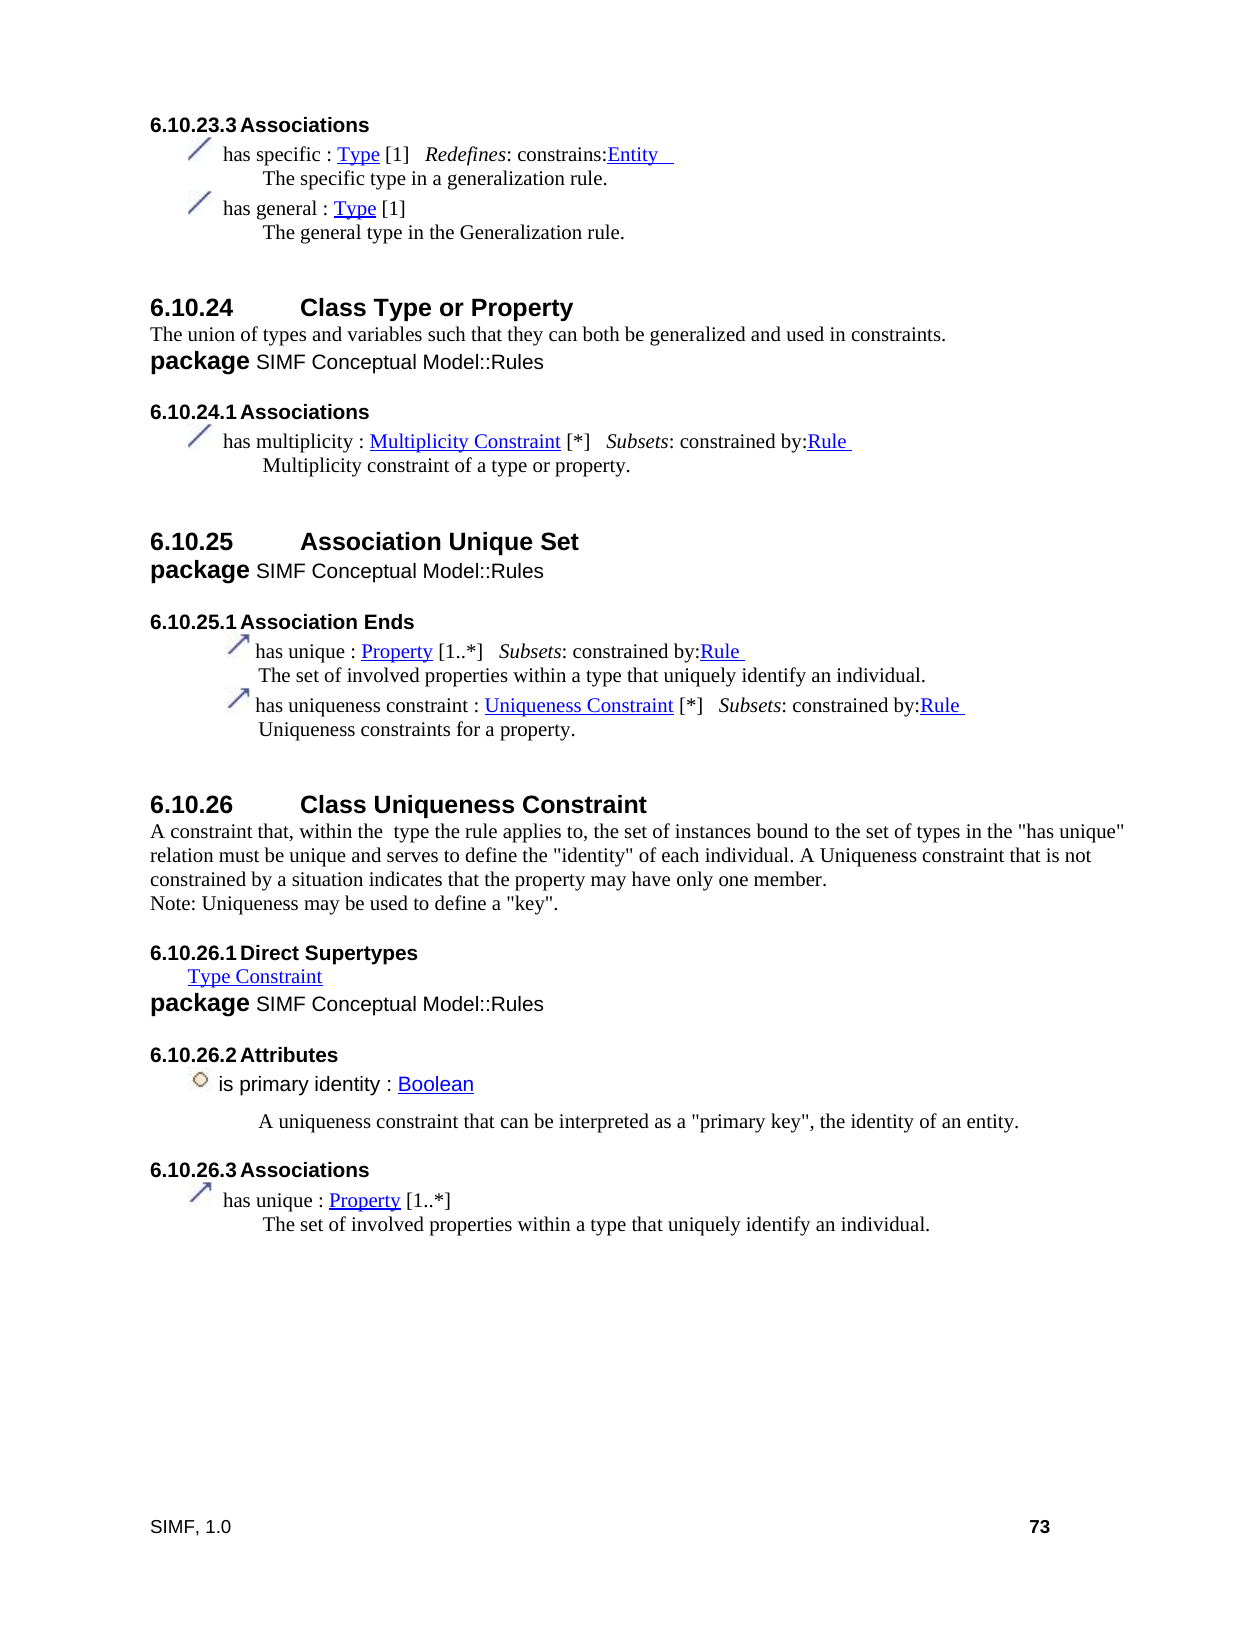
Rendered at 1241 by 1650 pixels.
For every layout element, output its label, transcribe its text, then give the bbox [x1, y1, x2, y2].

subtitle Associations [150, 1158, 1165, 1182]
picture [187, 423, 213, 449]
picture [225, 633, 251, 659]
text The union of types and variables such that they can both be generalized and used in constraints. [150, 322, 1165, 346]
text has unique : Property [1..*] [187, 1182, 1165, 1212]
subtitle Direct Supertypes [150, 940, 1165, 964]
text The set of involved properties within a type that uniquely identify an individual. [225, 1212, 1165, 1236]
text The set of involved properties within a type that uniquely identify an individual. [221, 663, 1165, 687]
text package SIMF Conceptual Model::Rules [150, 555, 1165, 584]
subtitle Class Type or Property [150, 293, 1165, 322]
picture [225, 687, 251, 713]
text A uniqueness constraint that can be interpreted as a "primary key", the identity of an entity. [221, 1108, 1165, 1133]
text has uniqueness constraint : Uniqueness Constraint [*] Subsets: constrained by:Rule [150, 687, 1165, 717]
subtitle Class Uniqueness Constraint [150, 790, 1165, 819]
text has unique : Property [1..*] Subsets: constrained by:Rule [150, 633, 1165, 663]
text has multiplicity : Multiplicity Constraint [*] Subsets: constrained by:Rule [187, 424, 1165, 453]
picture [187, 190, 213, 216]
text Type Constraint [187, 964, 1165, 988]
text is primary identity : Boolean [187, 1067, 1165, 1096]
text Uniqueness constraints for a property. [221, 717, 1165, 741]
subtitle Association Ends [150, 609, 1165, 633]
text A constraint that, within the type the rule applies to, the set of instances bound to the set of types in the "has unique" relation must be unique and serves to define the "identity" of each individual. A Uniqueness constraint that is not constrained by a situation indicates that the property may have only one member. Note: Uniqueness may be used to define a "key". [150, 819, 1165, 915]
text Multiplicity constraint of a type or property. [225, 453, 1165, 477]
text The specific type in a generalization rule. [225, 166, 1165, 190]
picture [187, 136, 213, 162]
subtitle Associations [150, 400, 1165, 424]
text has general : Type [1] [187, 190, 1165, 220]
subtitle Associations [150, 112, 1165, 136]
subtitle Attributes [150, 1043, 1165, 1067]
text package SIMF Conceptual Model::Rules [150, 988, 1165, 1017]
picture [187, 1066, 213, 1092]
subtitle Association Unique Set [150, 527, 1165, 555]
picture [187, 1182, 213, 1207]
text package SIMF Conceptual Model::Rules [150, 346, 1165, 374]
text The general type in the Generalization rule. [225, 220, 1165, 244]
text has specific : Type [1] Redefines: constrains:Entity [187, 136, 1165, 166]
